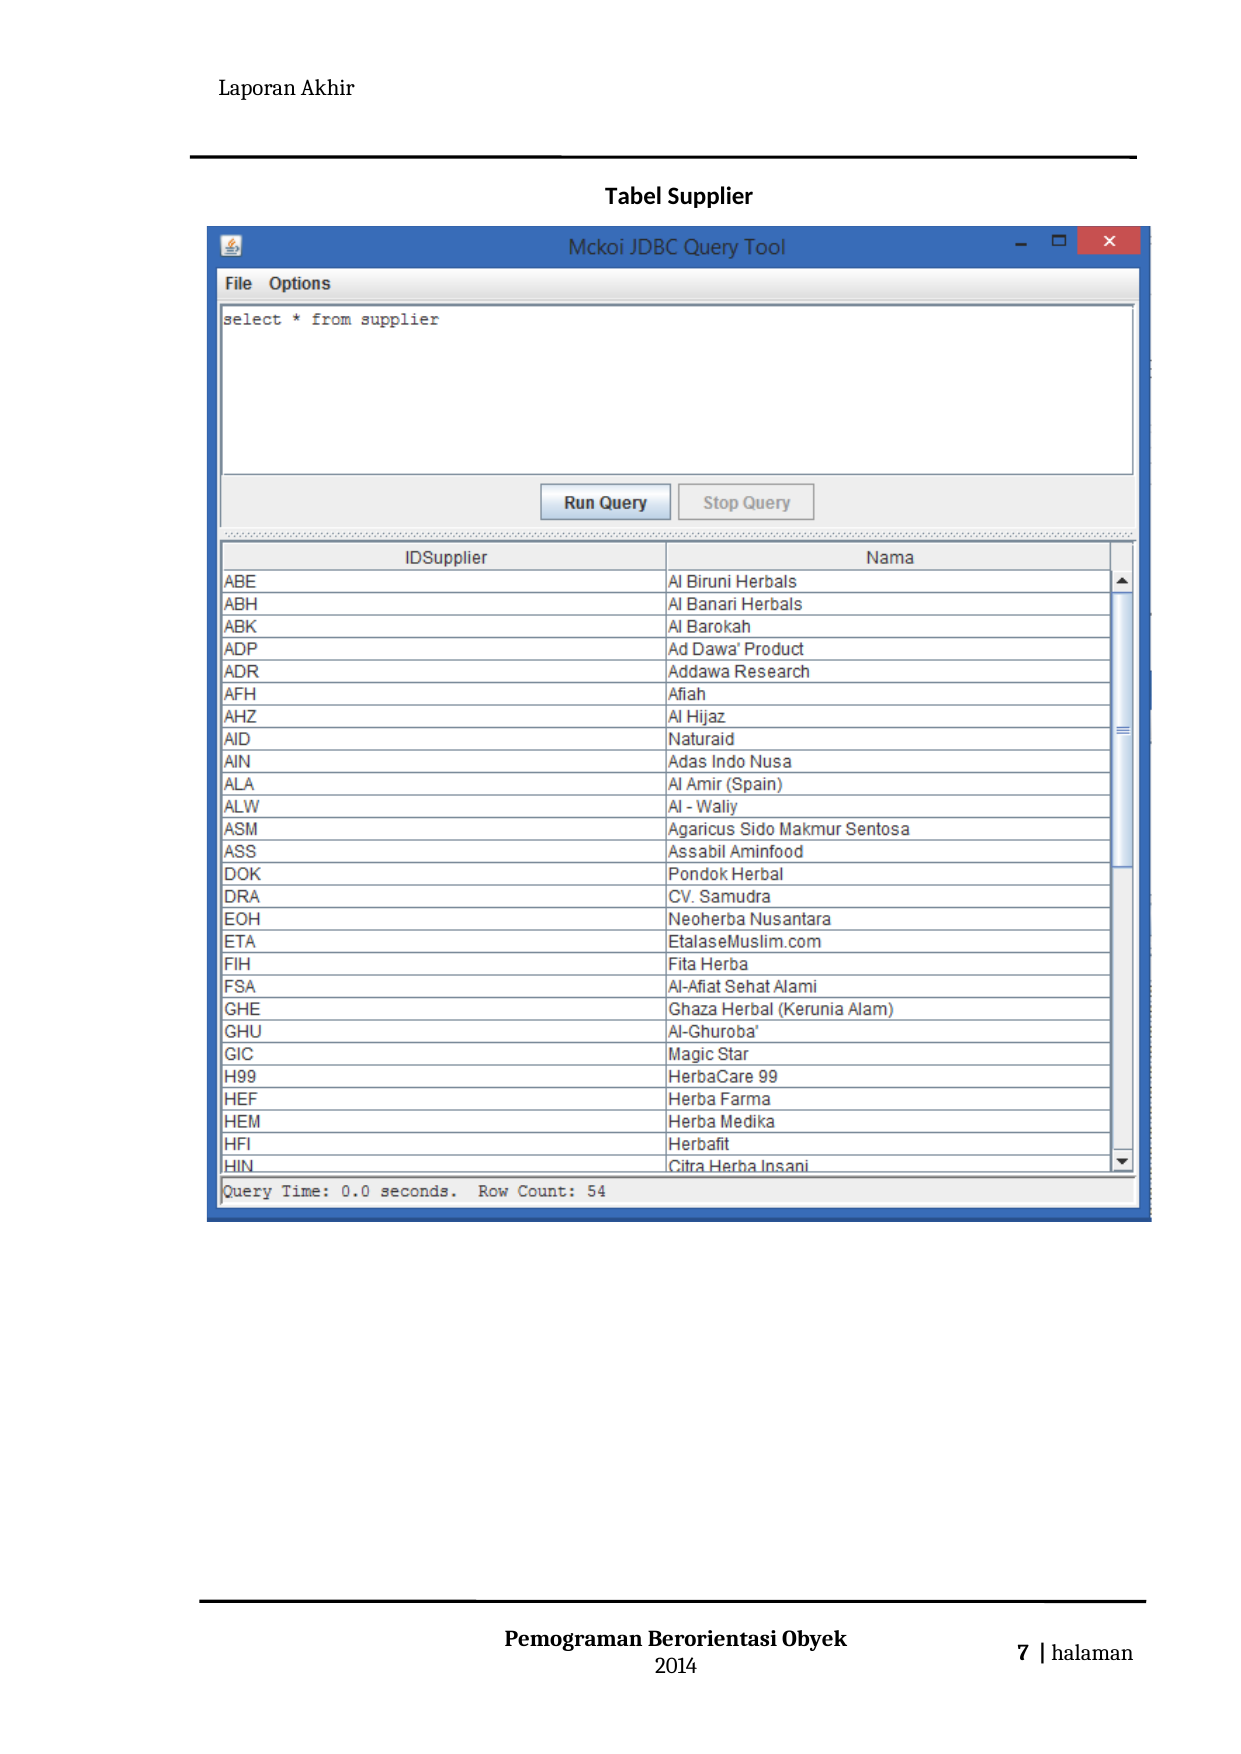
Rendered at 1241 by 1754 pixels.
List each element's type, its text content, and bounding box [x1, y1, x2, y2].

picture [206, 226, 1152, 1222]
text Tabel Supplier [207, 180, 1152, 211]
